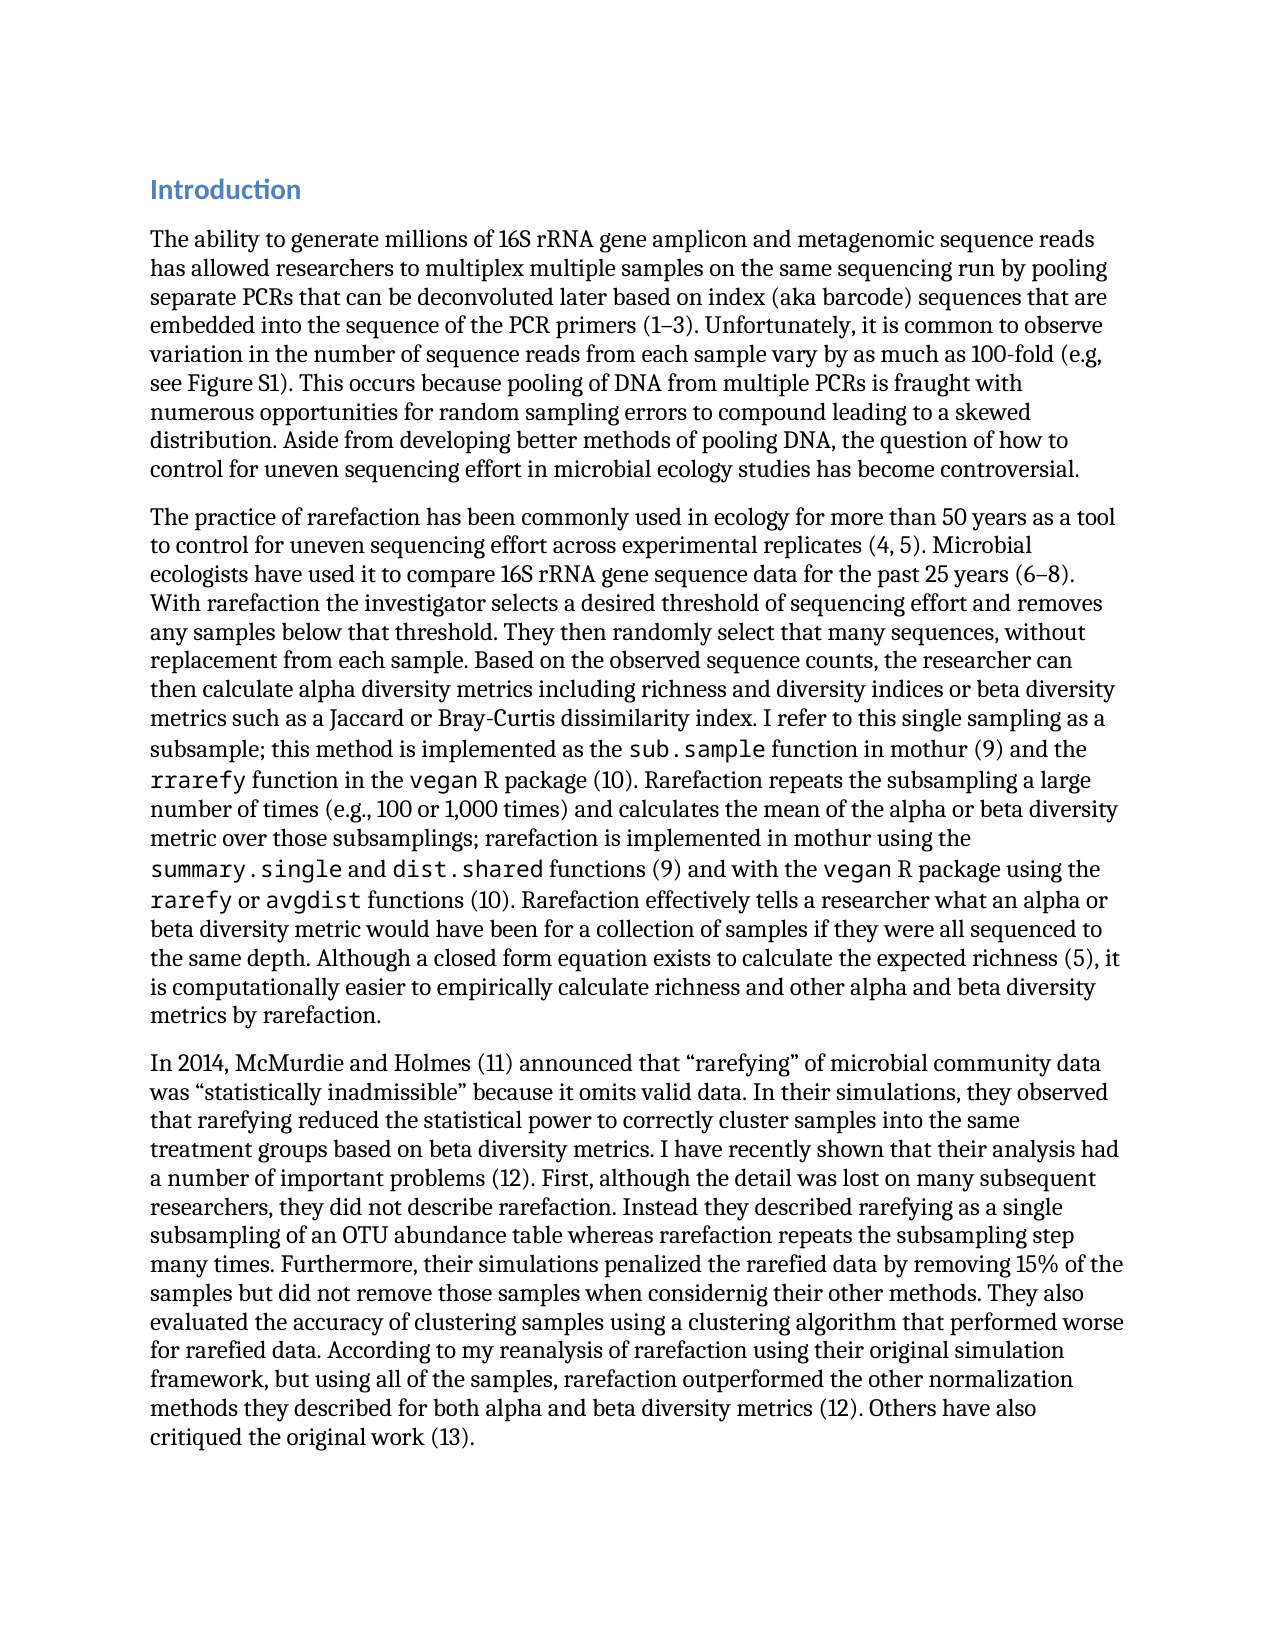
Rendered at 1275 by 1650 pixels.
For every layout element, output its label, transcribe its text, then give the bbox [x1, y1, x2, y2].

text The ability to generate millions of 16S rRNA gene amplicon and metagenomic sequence reads has allowed researchers to multiplex multiple samples on the same sequencing run by pooling separate PCRs that can be deconvoluted later based on index (aka barcode) sequences that are embedded into the sequence of the PCR primers (1–3). Unfortunately, it is common to observe variation in the number of sequence reads from each sample vary by as much as 100-fold (e.g, see Figure S1). This occurs because pooling of DNA from multiple PCRs is fraught with numerous opportunities for random sampling errors to compound leading to a skewed distribution. Aside from developing better methods of pooling DNA, the question of how to control for uneven sequencing effort in microbial ecology studies has become controversial. [150, 225, 1125, 484]
text The practice of rarefaction has been commonly used in ecology for more than 50 years as a tool to control for uneven sequencing effort across experimental replicates (4, 5). Microbial ecologists have used it to compare 16S rRNA gene sequence data for the past 25 years (6–8). With rarefaction the investigator selects a desired threshold of sequencing effort and removes any samples below that threshold. They then randomly select that many sequences, without replacement from each sample. Based on the observed sequence counts, the researcher can then calculate alpha diversity metrics including richness and diversity indices or beta diversity metrics such as a Jaccard or Bray-Curtis dissimilarity index. I refer to this single sampling as a subsample; this method is implemented as the sub.sample function in mothur (9) and the rrarefy function in the vegan R package (10). Rarefaction repeats the subsampling a large number of times (e.g., 100 or 1,000 times) and calculates the mean of the alpha or beta diversity metric over those subsamplings; rarefaction is implemented in mothur using the summary.single and dist.shared functions (9) and with the vegan R package using the rarefy or avgdist functions (10). Rarefaction effectively tells a researcher what an alpha or beta diversity metric would have been for a collection of samples if they were all sequenced to the same depth. Although a closed form equation exists to calculate the expected richness (5), it is computationally easier to empirically calculate richness and other alpha and beta diversity metrics by rarefaction. [150, 503, 1125, 1030]
subtitle Introduction [150, 171, 1125, 206]
text In 2014, McMurdie and Holmes (11) announced that “rarefying” of microbial community data was “statistically inadmissible” because it omits valid data. In their simulations, they observed that rarefying reduced the statistical power to correctly cluster samples into the same treatment groups based on beta diversity metrics. I have recently shown that their analysis had a number of important problems (12). First, although the detail was lost on many subsequent researchers, they did not describe rarefaction. Instead they described rarefying as a single subsampling of an OTU abundance table whereas rarefaction repeats the subsampling step many times. Furthermore, their simulations penalized the rarefied data by removing 15% of the samples but did not remove those samples when considernig their other methods. They also evaluated the accuracy of clustering samples using a clustering algorithm that performed worse for rarefied data. According to my reanalysis of rarefaction using their original simulation framework, but using all of the samples, rarefaction outperformed the other normalization methods they described for both alpha and beta diversity metrics (12). Others have also critiqued the original work (13). [150, 1049, 1125, 1451]
